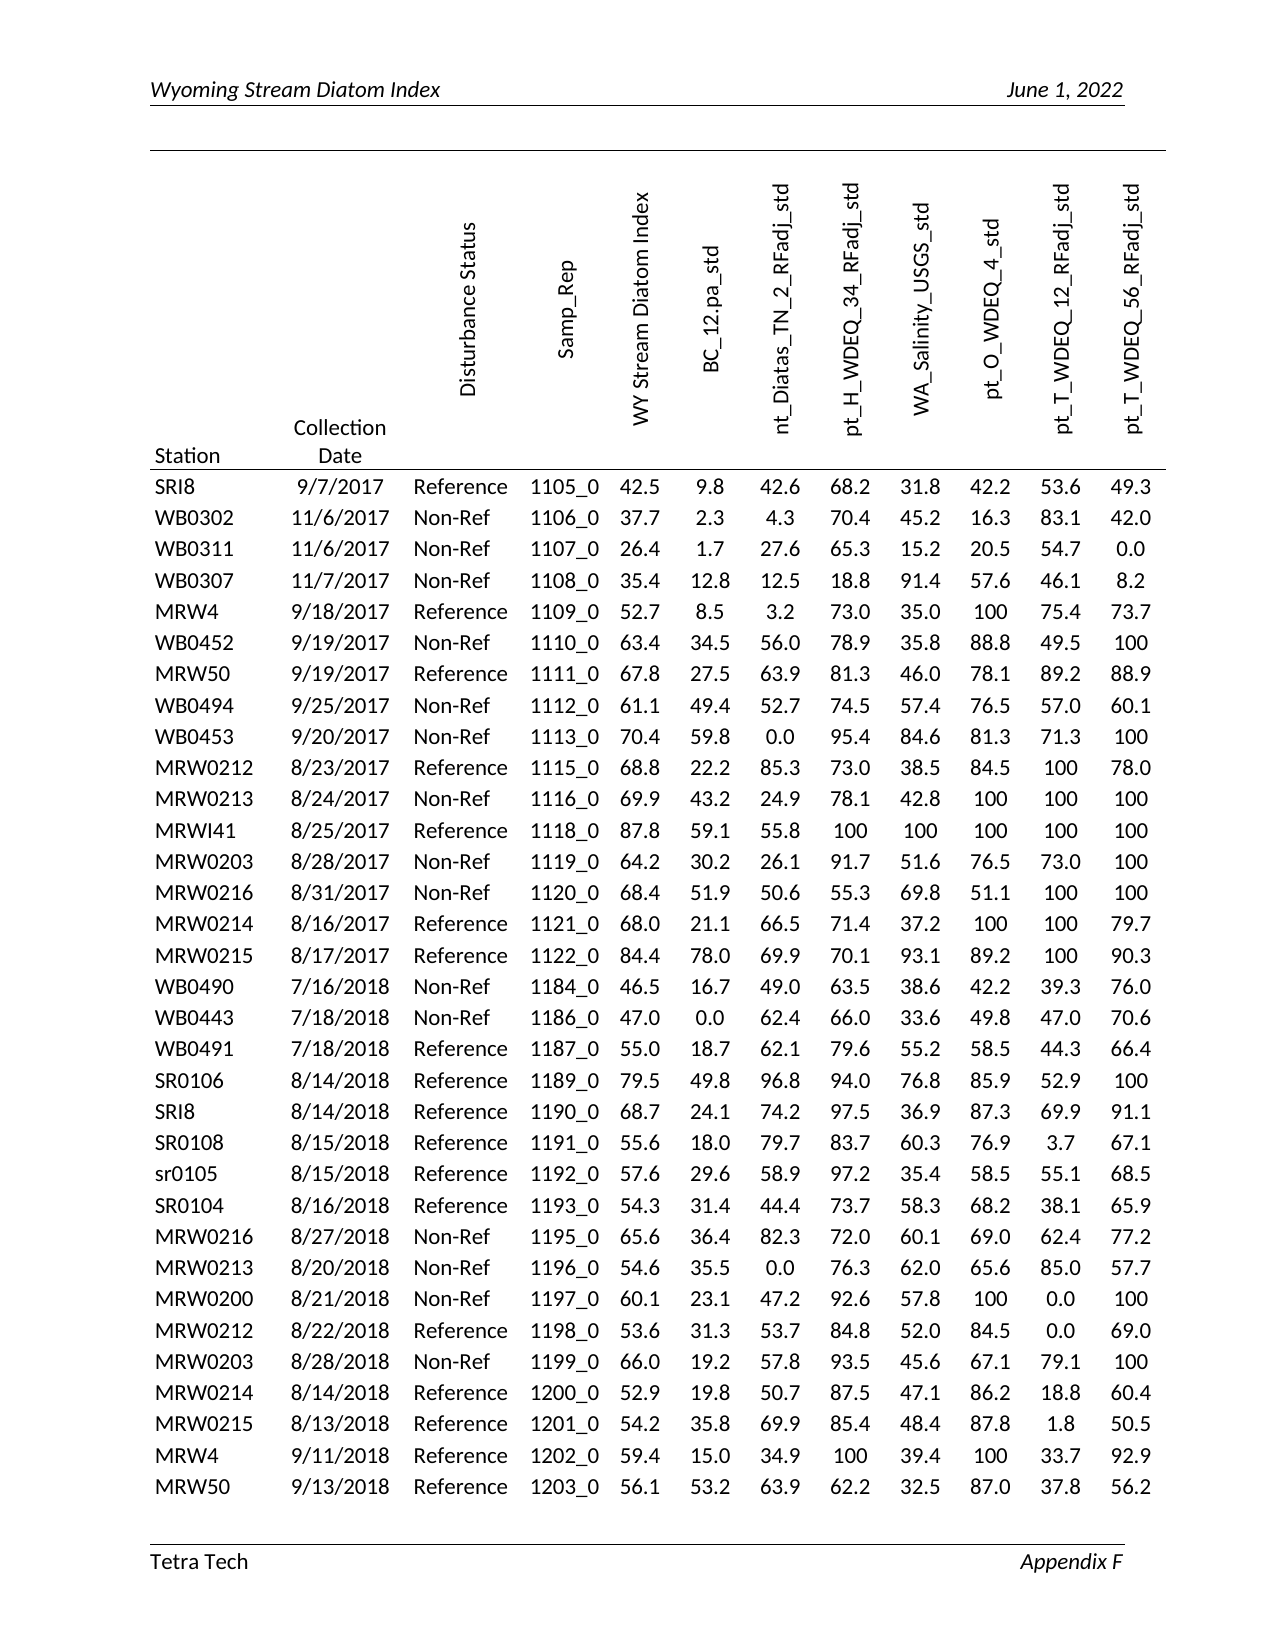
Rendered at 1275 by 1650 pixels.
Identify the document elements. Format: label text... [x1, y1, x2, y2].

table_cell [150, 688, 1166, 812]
table_header pt_O_WDEQ_4_std [955, 151, 1025, 469]
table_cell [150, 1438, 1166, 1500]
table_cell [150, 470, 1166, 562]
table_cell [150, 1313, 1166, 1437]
table_header Collection Date [271, 151, 409, 469]
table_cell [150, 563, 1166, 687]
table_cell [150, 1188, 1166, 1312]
table_header pt_T_WDEQ_12_RFadj_std [1025, 151, 1096, 469]
table_header Samp_Rep [525, 151, 605, 469]
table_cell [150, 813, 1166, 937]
table_header pt_H_WDEQ_34_RFadj_std [815, 151, 885, 469]
table_header BC_12.pa_std [675, 151, 745, 469]
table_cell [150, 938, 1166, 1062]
table_header nt_Diatas_TN_2_RFadj_std [745, 151, 815, 469]
table_header WA_Salinity_USGS_std [885, 151, 955, 469]
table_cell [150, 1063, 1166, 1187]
table_header Disturbance Status [409, 151, 525, 469]
table_header WY Stream Diatom Index [605, 151, 675, 469]
table_header Station [150, 151, 271, 469]
table_header pt_T_WDEQ_56_RFadj_std [1096, 151, 1166, 469]
